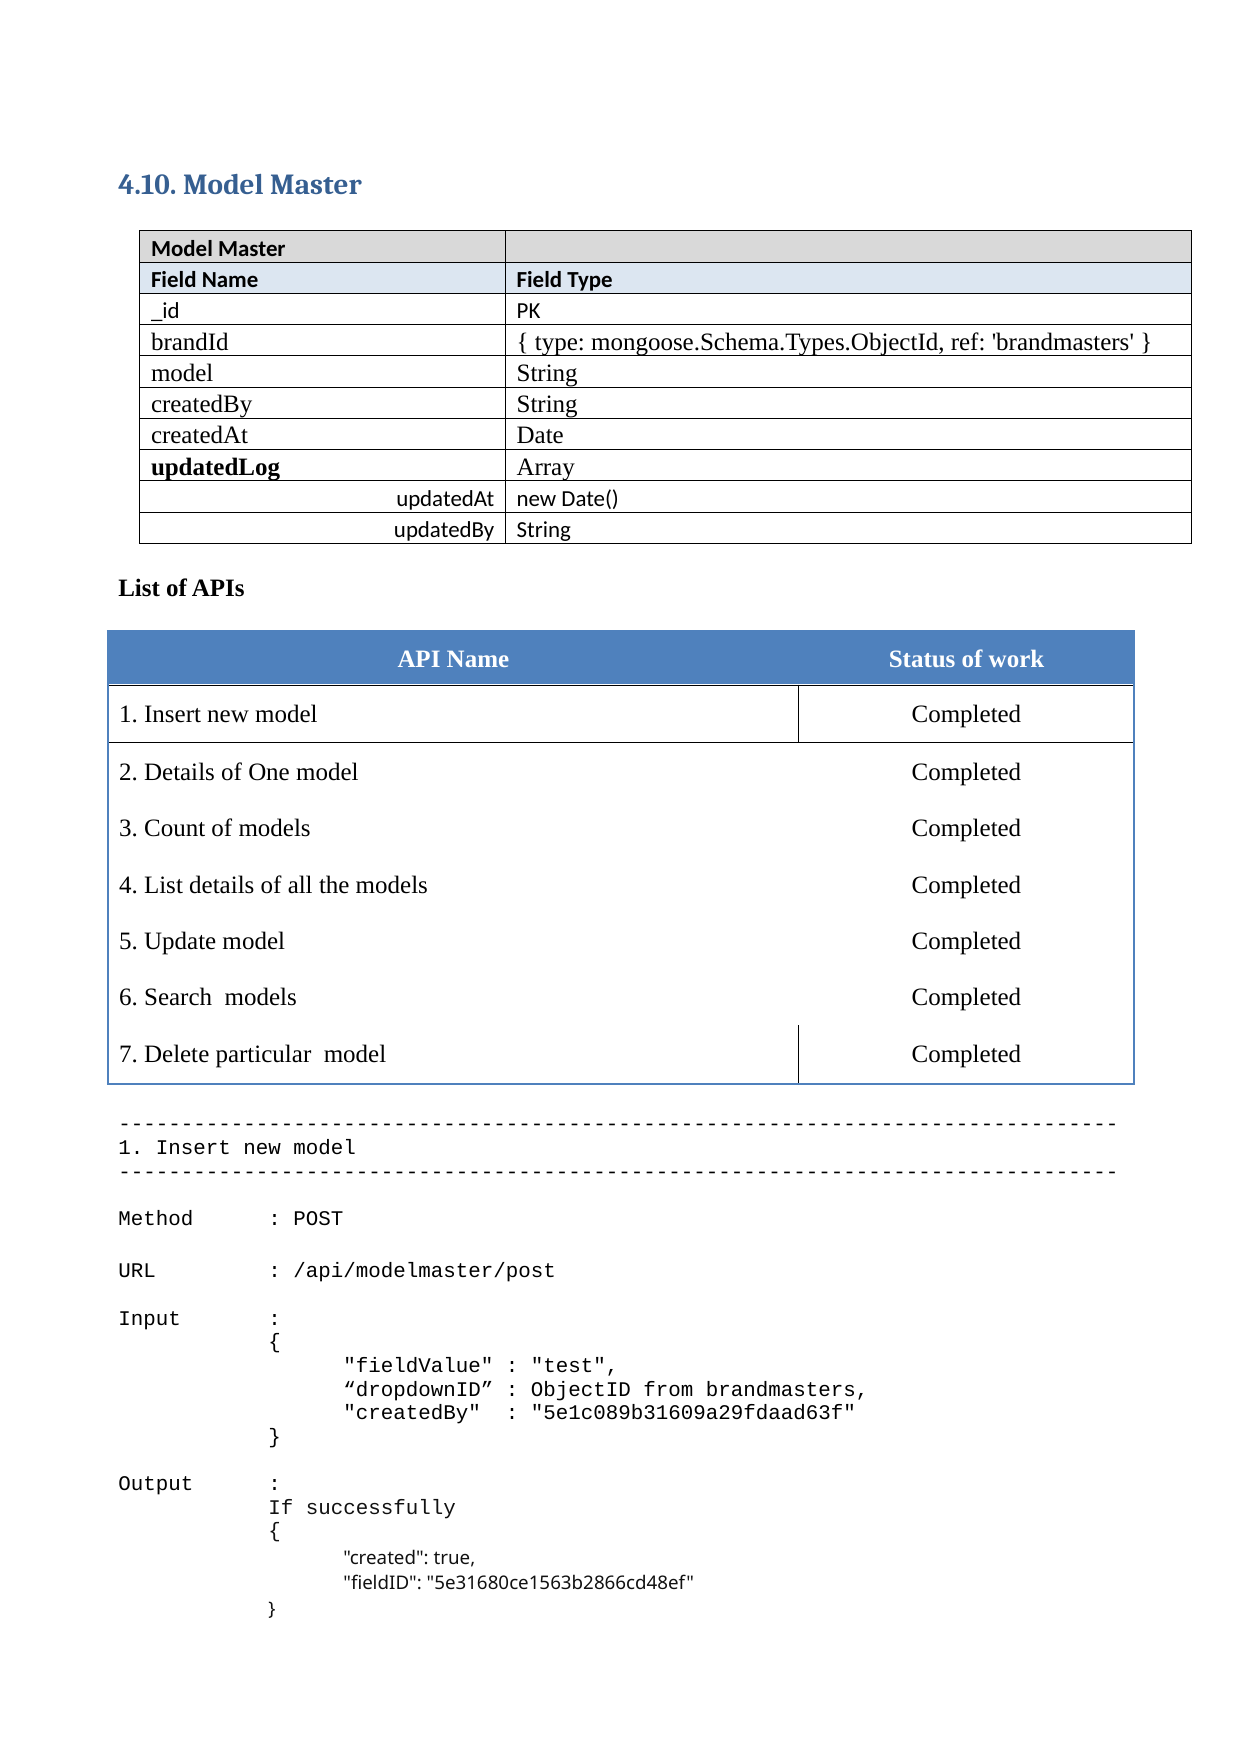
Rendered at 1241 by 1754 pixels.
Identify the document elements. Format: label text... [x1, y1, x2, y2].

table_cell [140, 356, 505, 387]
text "fieldID": "5e31680ce1563b2866cd48ef" [118, 1569, 1122, 1595]
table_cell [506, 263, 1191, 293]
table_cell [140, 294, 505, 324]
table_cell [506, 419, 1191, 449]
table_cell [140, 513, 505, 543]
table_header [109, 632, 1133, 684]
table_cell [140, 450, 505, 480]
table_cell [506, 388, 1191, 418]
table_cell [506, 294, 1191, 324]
text "createdBy" : "5e1c089b31609a29fdaad63f" [118, 1402, 1122, 1426]
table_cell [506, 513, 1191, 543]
text If successfully [118, 1497, 1122, 1520]
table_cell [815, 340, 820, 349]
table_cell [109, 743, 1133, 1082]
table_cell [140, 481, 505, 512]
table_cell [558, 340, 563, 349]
subtitle 4.10. Model Master [118, 168, 1122, 202]
text “dropdownID” : ObjectID from brandmasters, [118, 1378, 1122, 1402]
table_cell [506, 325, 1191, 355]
text { [118, 1331, 1122, 1355]
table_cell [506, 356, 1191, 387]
text "created": true, [118, 1544, 1122, 1569]
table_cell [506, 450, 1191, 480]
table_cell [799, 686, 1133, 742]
text { [118, 1520, 1122, 1544]
text Output : [118, 1473, 1122, 1497]
text List of APIs [118, 573, 1122, 601]
text 1. Insert new model [118, 1137, 1122, 1161]
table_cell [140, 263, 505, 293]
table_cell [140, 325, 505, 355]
text } [118, 1595, 1122, 1621]
text Input : [118, 1308, 1122, 1331]
text -------------------------------------------------------------------------------- [118, 1161, 1122, 1184]
text "fieldValue" : "test", [118, 1355, 1122, 1378]
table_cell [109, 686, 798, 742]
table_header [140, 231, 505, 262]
text } [118, 1426, 1122, 1449]
text URL : /api/modelmaster/post [118, 1260, 1122, 1284]
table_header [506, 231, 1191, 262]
text Method : POST [118, 1208, 1122, 1232]
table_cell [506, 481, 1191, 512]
text -------------------------------------------------------------------------------- [118, 1113, 1122, 1137]
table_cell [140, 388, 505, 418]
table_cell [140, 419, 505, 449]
